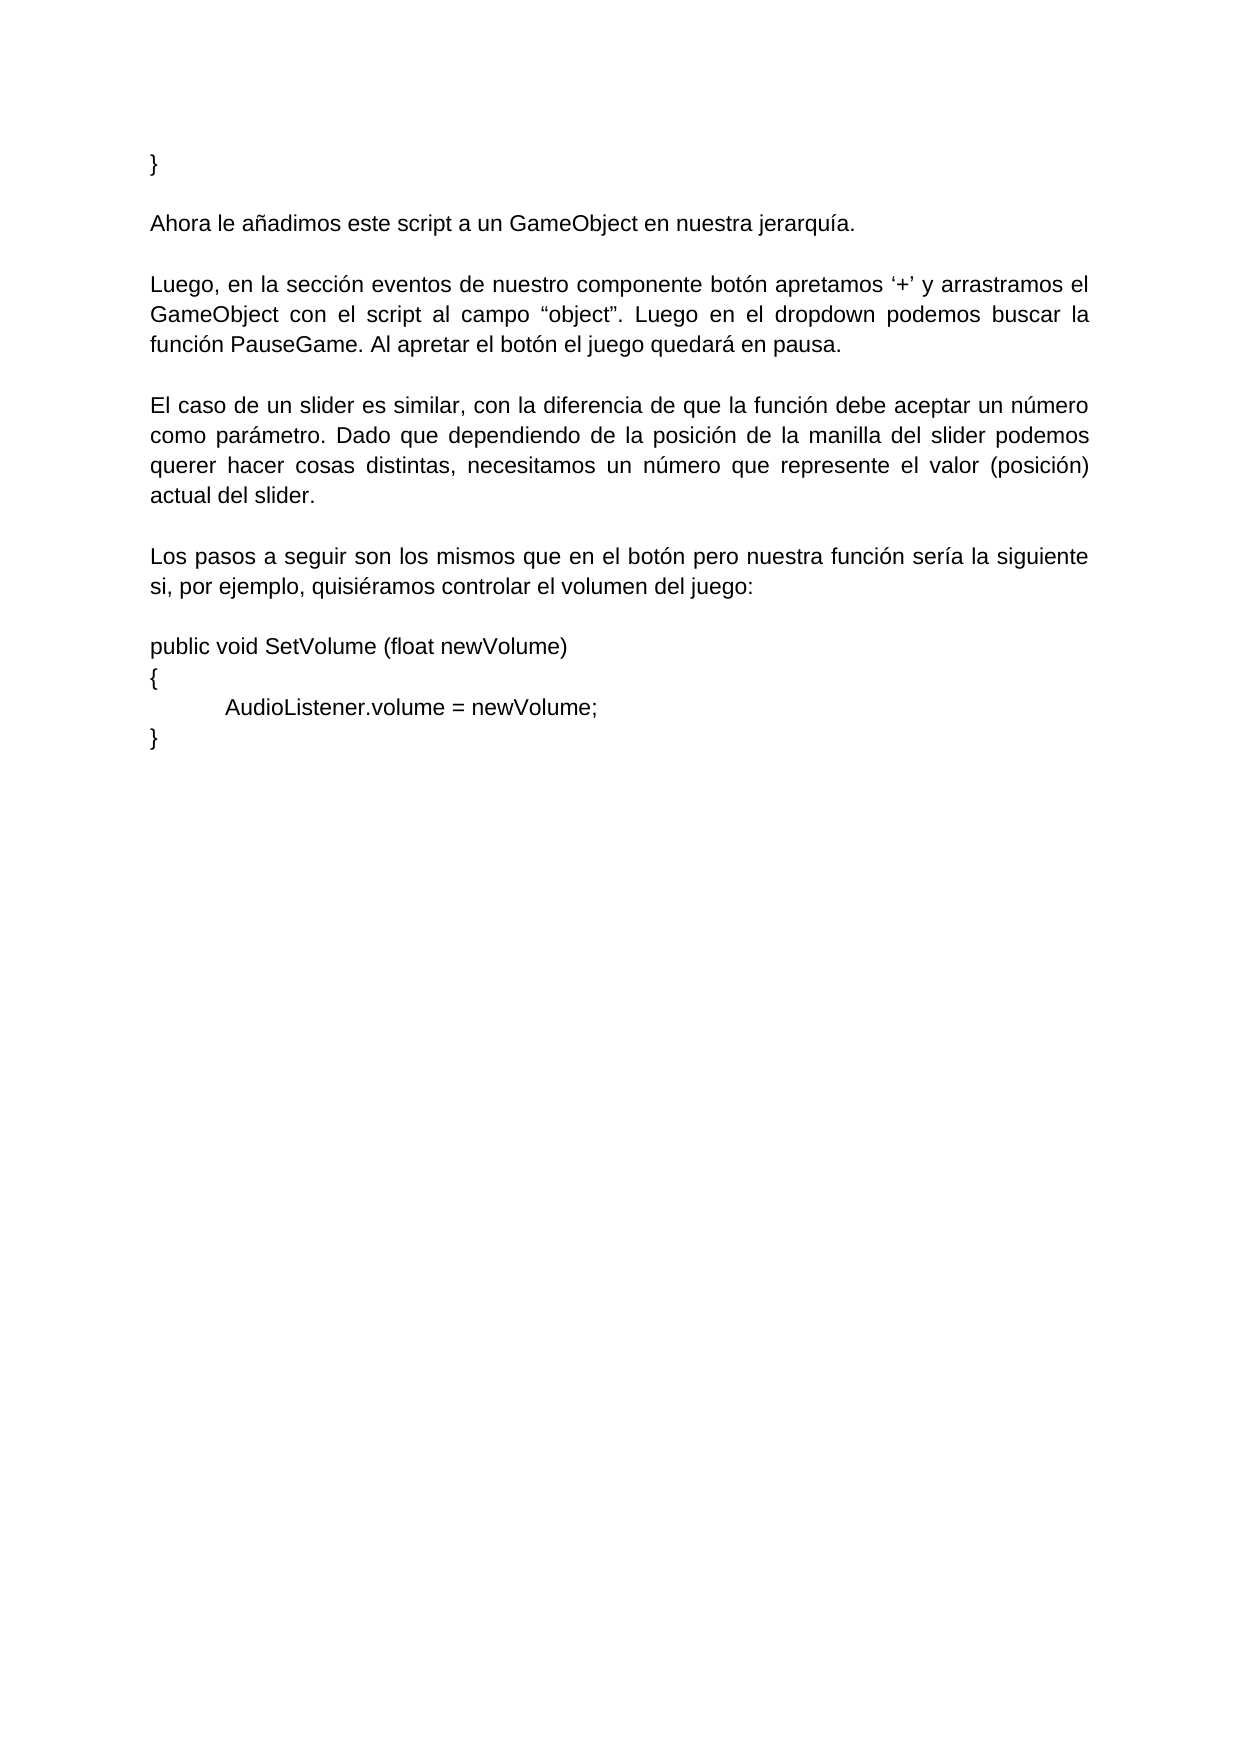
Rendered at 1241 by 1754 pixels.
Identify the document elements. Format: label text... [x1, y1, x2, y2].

text public void SetVolume (float newVolume) [150, 633, 1090, 660]
text AudioListener.volume = newVolume; [150, 694, 1090, 720]
text Luego, en la sección eventos de nuestro componente botón apretamos ‘+’ y arrastramos el GameObject con el script al campo “object”. Luego en el dropdown podemos buscar la función PauseGame. Al apretar el botón el juego quedará en pausa. [150, 271, 1090, 358]
text Los pasos a seguir son los mismos que en el botón pero nuestra función sería la siguiente si, por ejemplo, quisiéramos controlar el volumen del juego: [150, 543, 1090, 599]
text } [150, 724, 1090, 750]
text } [150, 150, 1090, 176]
text Ahora le añadimos este script a un GameObject en nuestra jerarquía. [150, 210, 1090, 237]
text { [150, 663, 1090, 690]
text El caso de un slider es similar, con la diferencia de que la función debe aceptar un número como parámetro. Dado que dependiendo de la posición de la manilla del slider podemos querer hacer cosas distintas, necesitamos un número que represente el valor (posición) actual del slider. [150, 392, 1090, 509]
